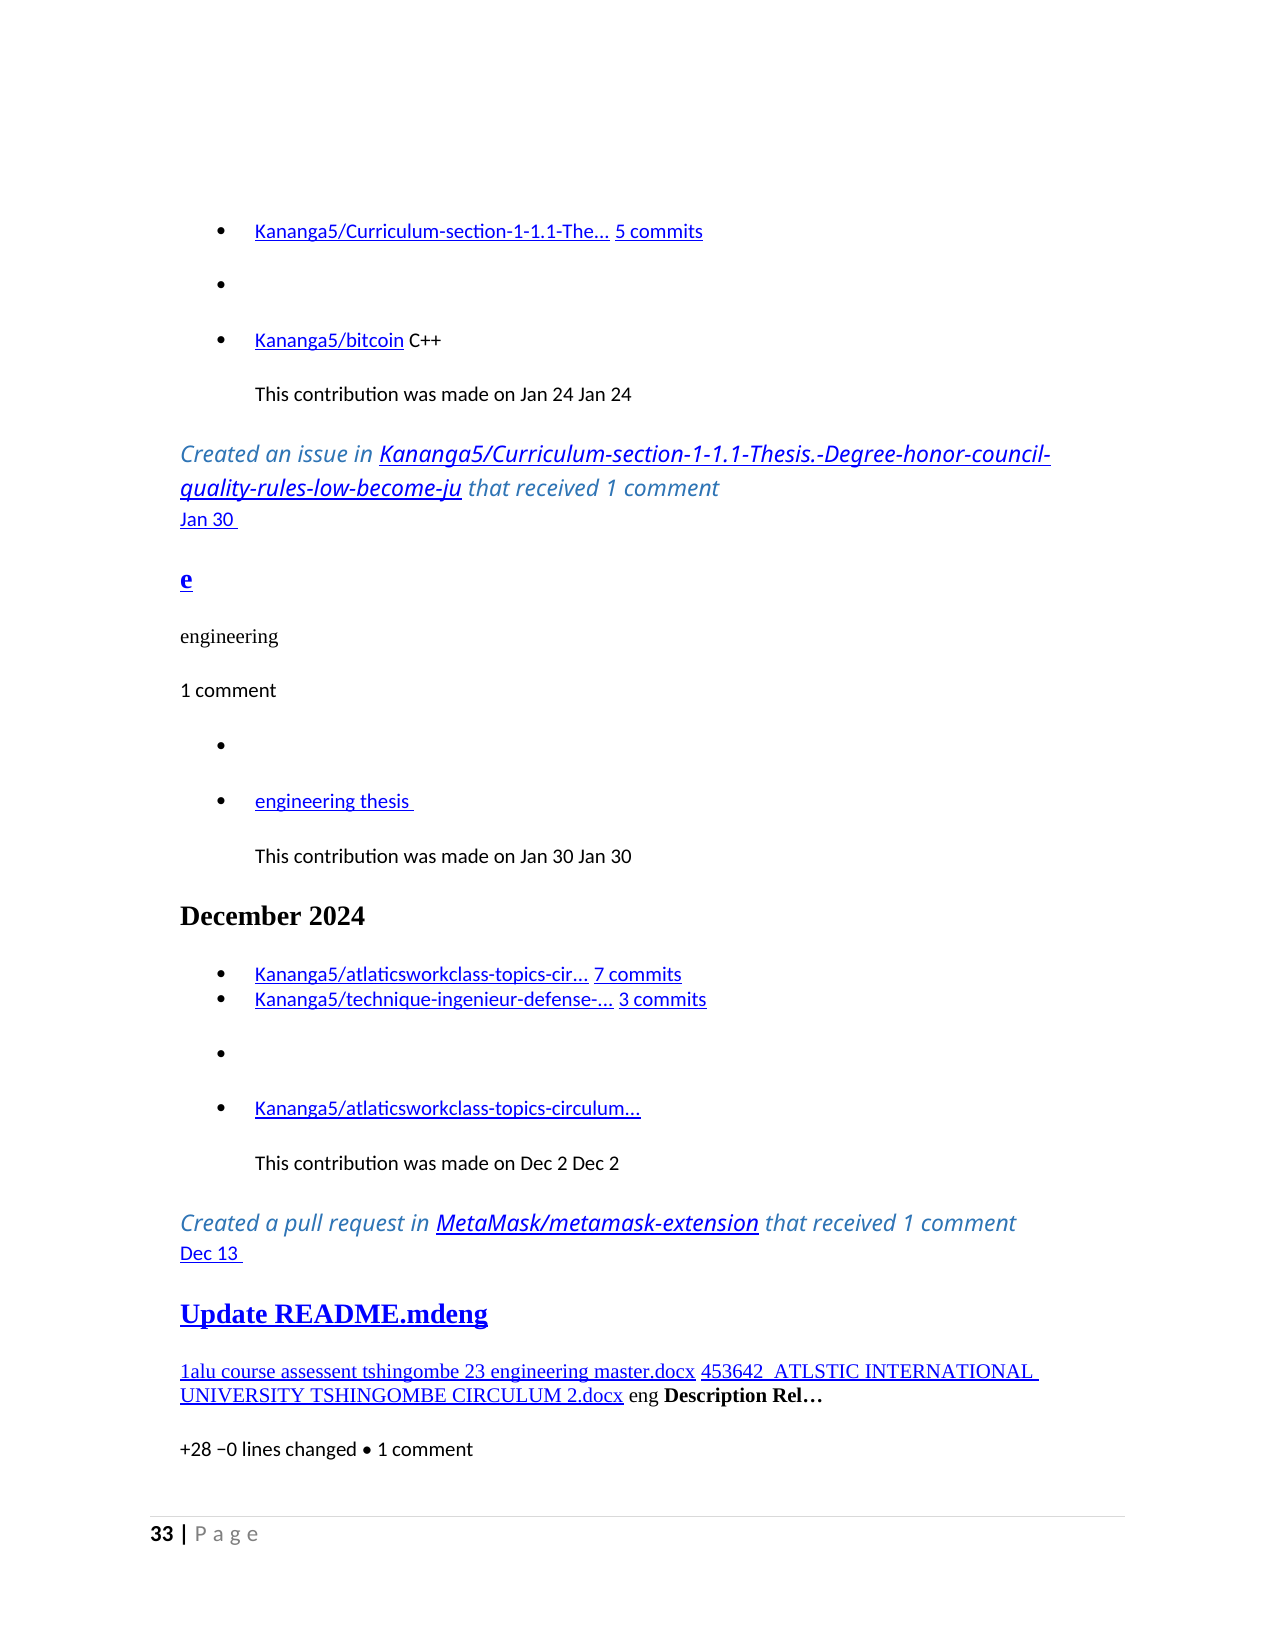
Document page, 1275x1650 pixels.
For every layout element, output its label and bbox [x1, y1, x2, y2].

table_cell [150, 150, 1125, 1500]
